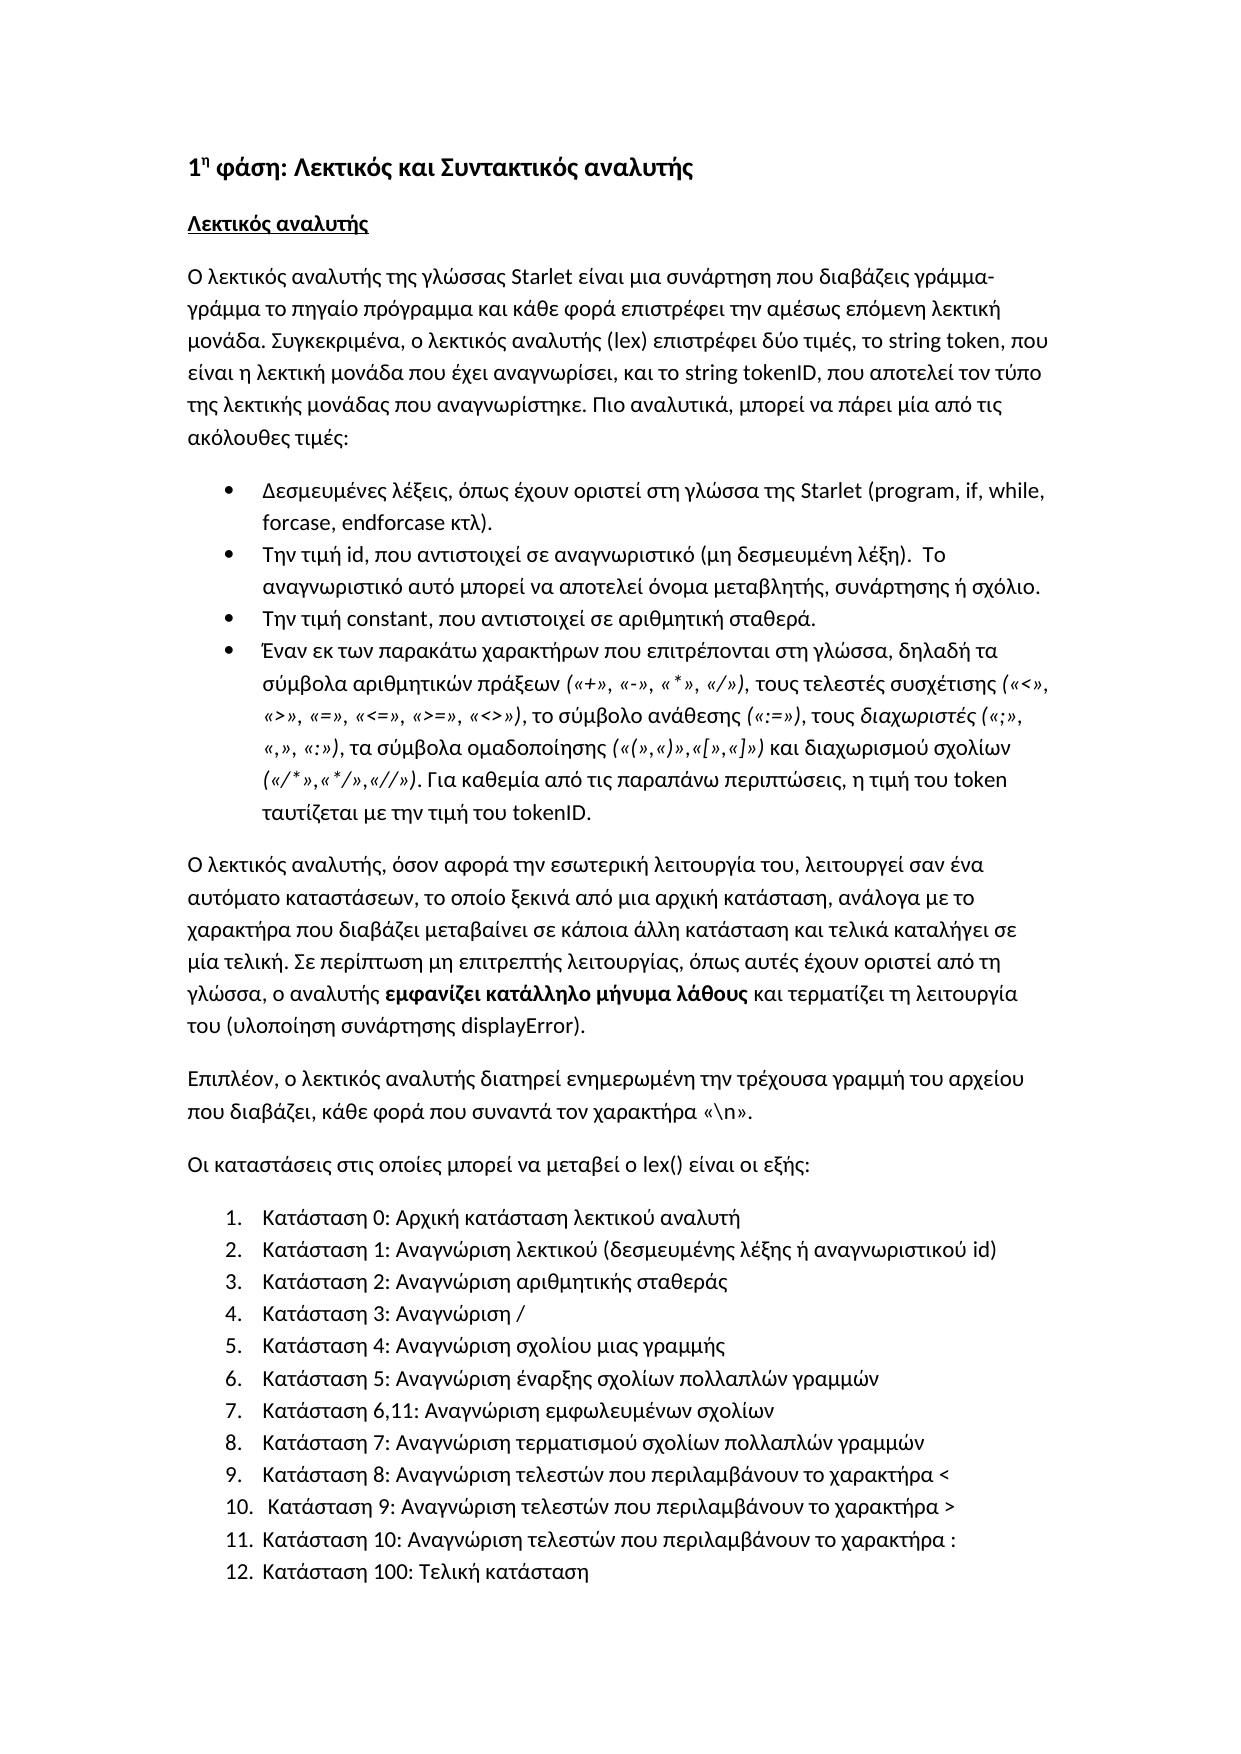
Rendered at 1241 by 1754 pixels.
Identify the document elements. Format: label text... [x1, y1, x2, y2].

list Την τιμή constant, που αντιστοιχεί σε αριθμητική σταθερά. [225, 604, 1053, 632]
list Κατάσταση 5: Αναγνώριση έναρξης σχολίων πολλαπλών γραμμών [225, 1364, 1053, 1392]
list Κατάσταση 8: Αναγνώριση τελεστών που περιλαμβάνουν το χαρακτήρα < [225, 1460, 1053, 1488]
list Κατάσταση 9: Αναγνώριση τελεστών που περιλαμβάνουν το χαρακτήρα > [225, 1492, 1053, 1521]
list Κατάσταση 2: Αναγνώριση αριθμητικής σταθεράς [225, 1267, 1053, 1295]
list Κατάσταση 7: Αναγνώριση τερματισμού σχολίων πολλαπλών γραμμών [225, 1428, 1053, 1456]
text Επιπλέον, ο λεκτικός αναλυτής διατηρεί ενημερωμένη την τρέχουσα γραμμή του αρχείου που διαβάζει, κάθε φορά που συναντά τον χαρακτήρα «\n». [187, 1064, 1053, 1125]
list Δεσμευμένες λέξεις, όπως έχουν οριστεί στη γλώσσα της Starlet (program, if, while, forcase, endforcase κτλ). [225, 476, 1053, 536]
list Την τιμή id, που αντιστοιχεί σε αναγνωριστικό (μη δεσμευμένη λέξη). Το αναγνωριστικό αυτό μπορεί να αποτελεί όνομα μεταβλητής, συνάρτησης ή σχόλιο. [225, 540, 1053, 600]
list Κατάσταση 100: Τελική κατάσταση [225, 1557, 1053, 1585]
list Κατάσταση 0: Αρχική κατάσταση λεκτικού αναλυτή [225, 1203, 1053, 1231]
list Κατάσταση 3: Αναγνώριση / [225, 1299, 1053, 1327]
text 1η φάση: Λεκτικός και Συντακτικός αναλυτής [187, 150, 1053, 183]
list Κατάσταση 10: Αναγνώριση τελεστών που περιλαμβάνουν το χαρακτήρα : [225, 1525, 1053, 1553]
text Λεκτικός αναλυτής [187, 209, 1053, 237]
text Ο λεκτικός αναλυτής, όσον αφορά την εσωτερική λειτουργία του, λειτουργεί σαν ένα αυτόματο καταστάσεων, το οποίο ξεκινά από μια αρχική κατάσταση, ανάλογα με το χαρακτήρα που διαβάζει μεταβαίνει σε κάποια άλλη κατάσταση και τελικά καταλήγει σε μία τελική. Σε περίπτωση μη επιτρεπτής λειτουργίας, όπως αυτές έχουν οριστεί από τη γλώσσα, ο αναλυτής εμφανίζει κατάλληλο μήνυμα λάθους και τερματίζει τη λειτουργία του (υλοποίηση συνάρτησης displayError). [187, 851, 1053, 1039]
text Οι καταστάσεις στις οποίες μπορεί να μεταβεί ο lex() είναι οι εξής: [187, 1150, 1053, 1178]
list Έναν εκ των παρακάτω χαρακτήρων που επιτρέπονται στη γλώσσα, δηλαδή τα σύμβολα αριθμητικών πράξεων («+», «-», «*», «/»), τους τελεστές συσχέτισης («<», «>», «=», «<=», «>=», «<>»), το σύμβολο ανάθεσης («:=»), τους διαχωριστές («;», «,», «:»), τα σύμβολα ομαδοποίησης («(»,«)»,«[»,«]») και διαχωρισμού σχολίων («/*»,«*/»,«//»). Για καθεμία από τις παραπάνω περιπτώσεις, η τιμή του token ταυτίζεται με την τιμή του tokenID. [225, 637, 1053, 826]
list Κατάσταση 6,11: Αναγνώριση εμφωλευμένων σχολίων [225, 1396, 1053, 1424]
list Κατάσταση 1: Αναγνώριση λεκτικού (δεσμευμένης λέξης ή αναγνωριστικού id) [225, 1235, 1053, 1263]
text Ο λεκτικός αναλυτής της γλώσσας Starlet είναι μια συνάρτηση που διαβάζεις γράμμα-γράμμα το πηγαίο πρόγραμμα και κάθε φορά επιστρέφει την αμέσως επόμενη λεκτική μονάδα. Συγκεκριμένα, ο λεκτικός αναλυτής (lex) επιστρέφει δύο τιμές, το string token, που είναι η λεκτική μονάδα που έχει αναγνωρίσει, και το string tokenID, που αποτελεί τον τύπο της λεκτικής μονάδας που αναγνωρίστηκε. Πιο αναλυτικά, μπορεί να πάρει μία από τις ακόλουθες τιμές: [187, 262, 1053, 451]
list Κατάσταση 4: Αναγνώριση σχολίου μιας γραμμής [225, 1332, 1053, 1359]
